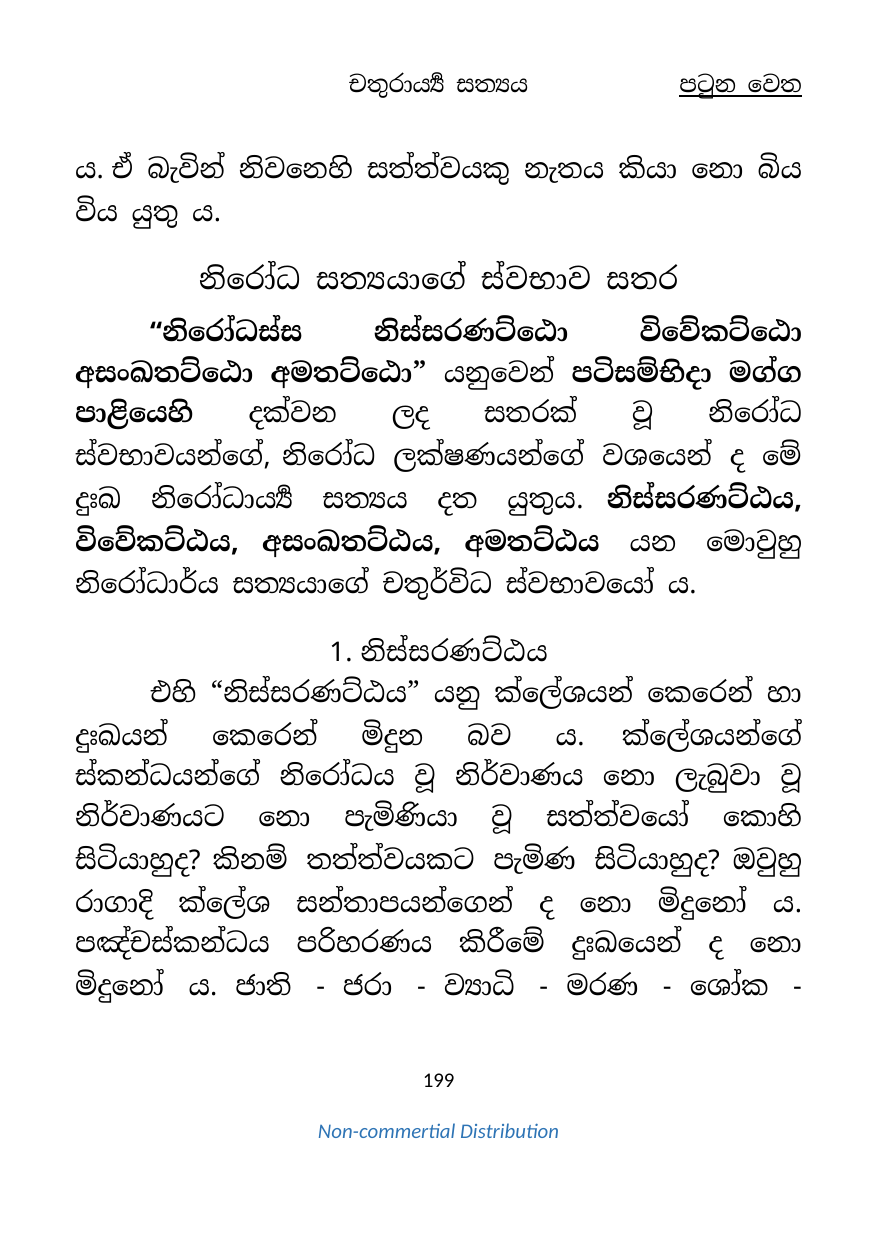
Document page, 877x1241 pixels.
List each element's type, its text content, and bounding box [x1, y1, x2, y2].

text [75, 676, 802, 1004]
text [75, 150, 802, 230]
text “නිරෝධස්ස නිස්සරණට්ඨො විවේකට්ඨො අසංඛතට්ඨො අමතට්ඨො” යනුවෙන් පටිසම්භිදා මග්ග පාළියෙහි දක්වන ලද සතරක් වූ නිරෝධ ස්වභාවයන්ගේ, නිරෝධ ලක්ෂණයන්ගේ වශයෙන් ද මේ දුඃඛ නිරෝධාර්‍ය්‍ය සත්‍යය දත යුතුය. නිස්සරණට්ඨය, විවේකට්ඨය, අසංඛතට්ඨය, අමතට්ඨය යන මොවුහු නිරෝධාර්ය සත්‍යයාගේ චතුර්විධ ස්වභාවයෝ ය. [75, 313, 802, 602]
subtitle 1. නිස්සරණට්ඨය [75, 633, 802, 670]
subtitle නිරෝධ සත්‍යයාගේ ස්වභාව සතර [75, 261, 802, 299]
